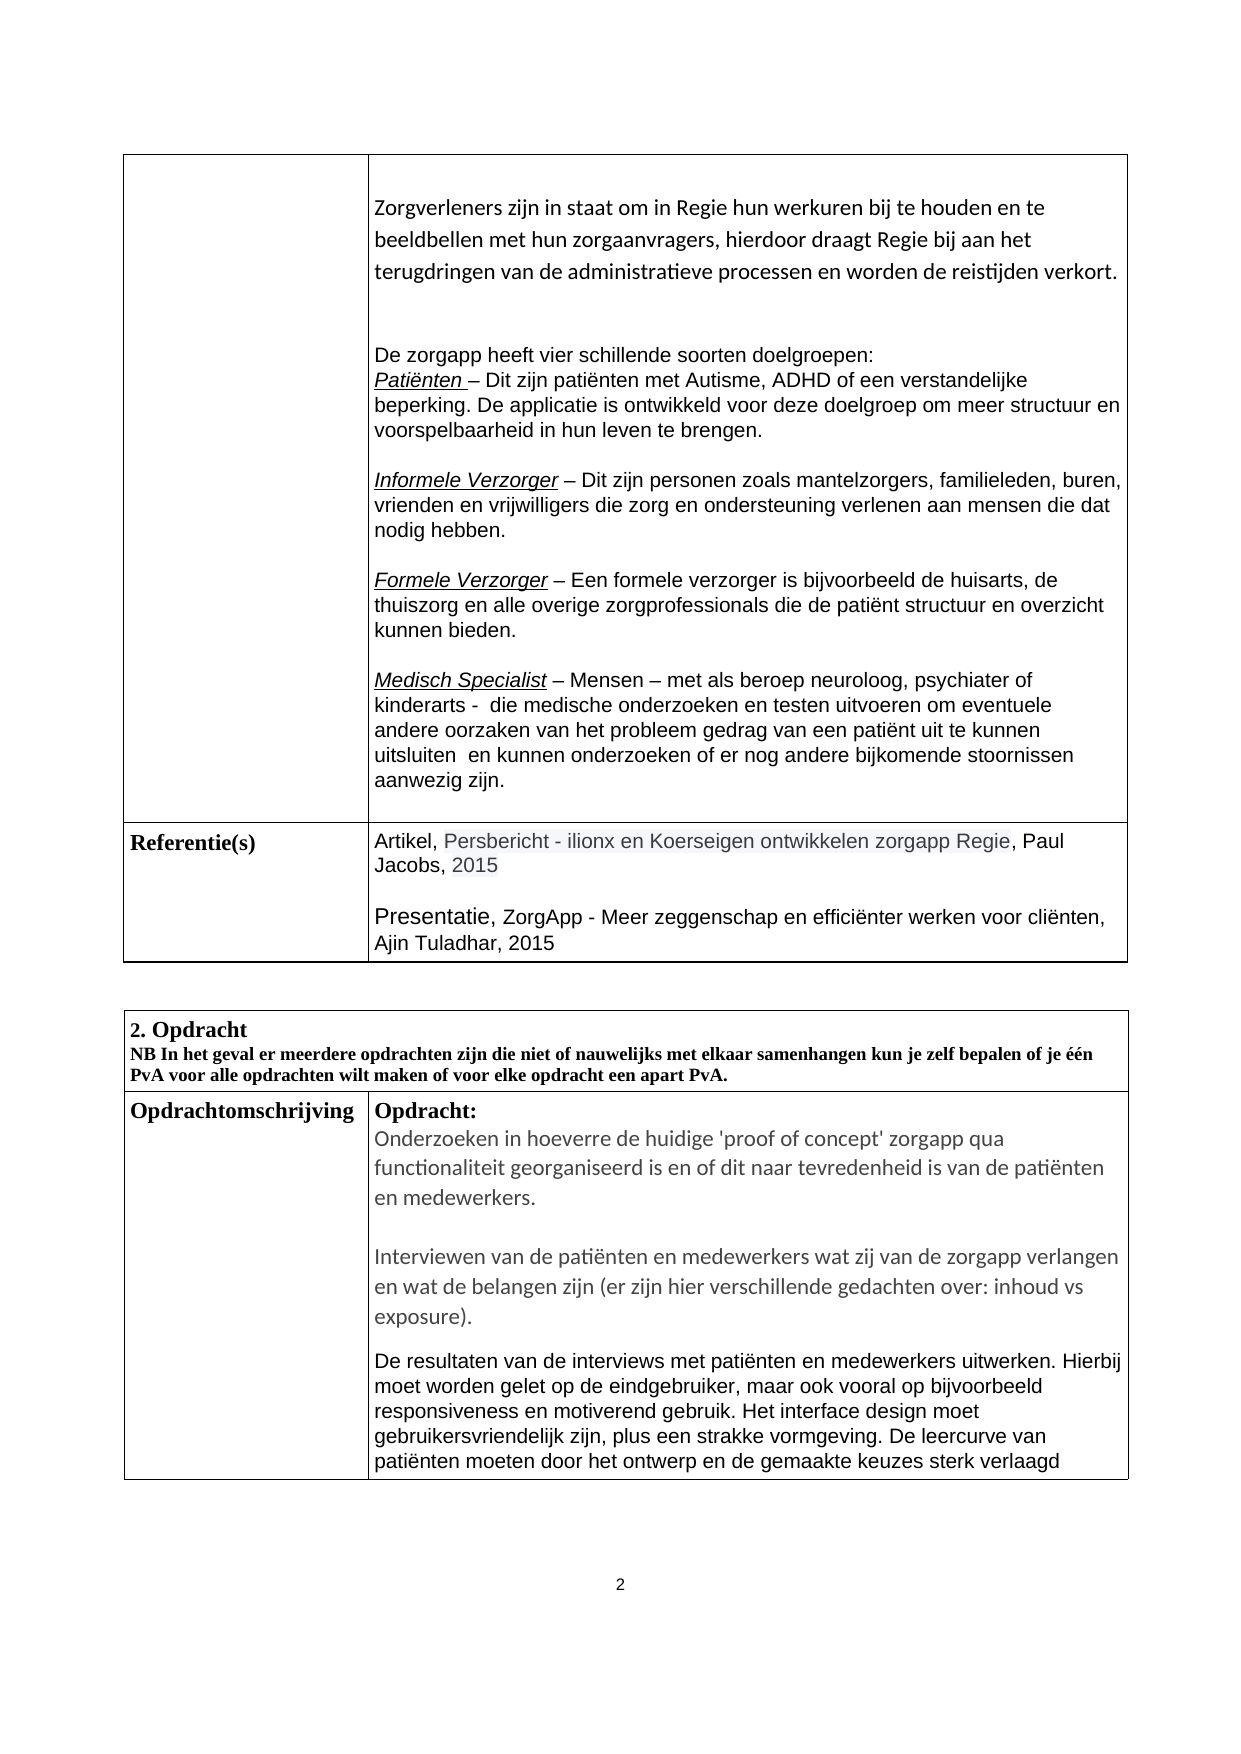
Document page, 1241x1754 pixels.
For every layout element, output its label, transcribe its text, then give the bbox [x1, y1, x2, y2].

table_cell Referentie(s) [124, 823, 368, 961]
table_header 2. Opdracht NB In het geval er meerdere opdrachten zijn die niet of nauwelijks met elkaar samenhangen kun je zelf bepalen of je één PvA voor alle opdrachten wilt maken of voor elke opdracht een apart PvA. [125, 1011, 1128, 1091]
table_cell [124, 155, 368, 822]
table_cell Artikel, Persbericht - ilionx en Koerseigen ontwikkelen zorgapp Regie, Paul Jacobs, 2015 Presentatie, ZorgApp - Meer zeggenschap en efficiënter werken voor cliënten, Ajin Tuladhar, 2015 [369, 823, 1127, 961]
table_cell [369, 155, 1127, 822]
table_cell Opdrachtomschrijving [125, 1092, 368, 1479]
